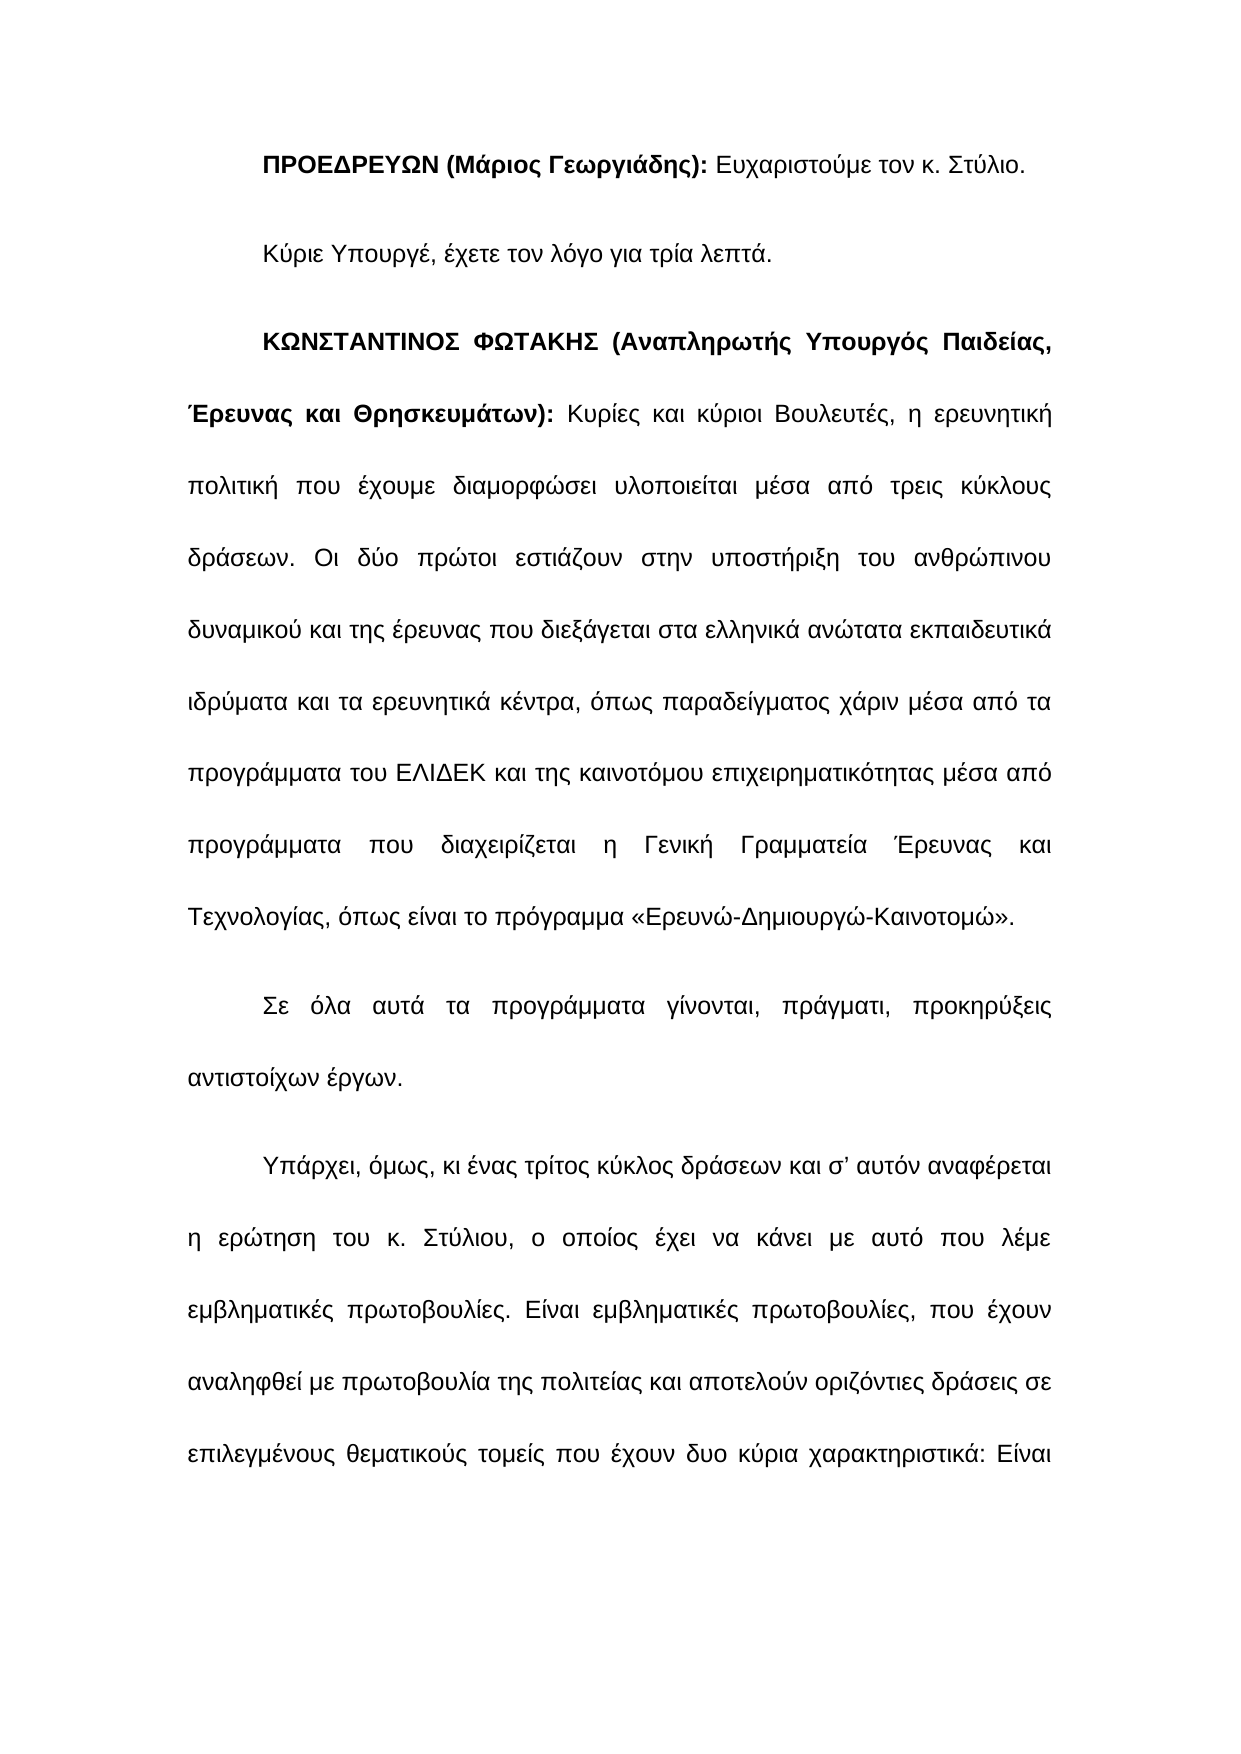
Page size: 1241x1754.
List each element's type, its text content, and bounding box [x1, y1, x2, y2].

text Σε όλα αυτά τα προγράμματα γίνονται, πράγματι, προκηρύξεις αντιστοίχων έργων. [187, 991, 1053, 1091]
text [187, 1151, 1053, 1467]
text Κύριε Υπουργέ, έχετε τον λόγο για τρία λεπτά. [187, 238, 1053, 267]
text ΚΩΝΣΤΑΝΤΙΝΟΣ ΦΩΤΑΚΗΣ (Αναπληρωτής Υπουργός Παιδείας, Έρευνας και Θρησκευμάτων): Κυρίες και κύριοι Βουλευτές, η ερευνητική πολιτική που έχουμε διαμορφώσει υλοποιείται μέσα από τρεις κύκλους δράσεων. Οι δύο πρώτοι εστιάζουν στην υποστήριξη του ανθρώπινου δυναμικού και της έρευνας που διεξάγεται στα ελληνικά ανώτατα εκπαιδευτικά ιδρύματα και τα ερευνητικά κέντρα, όπως παραδείγματος χάριν μέσα από τα προγράμματα του ΕΛΙΔΕΚ και της καινοτόμου επιχειρηματικότητας μέσα από προγράμματα που διαχειρίζεται η Γενική Γραμματεία Έρευνας και Τεχνολογίας, όπως είναι το πρόγραμμα «Ερευνώ-Δημιουργώ-Καινοτομώ». [187, 327, 1053, 931]
text ΠΡΟΕΔΡΕΥΩΝ (Μάριος Γεωργιάδης): Ευχαριστούμε τον κ. Στύλιο. [187, 150, 1053, 179]
